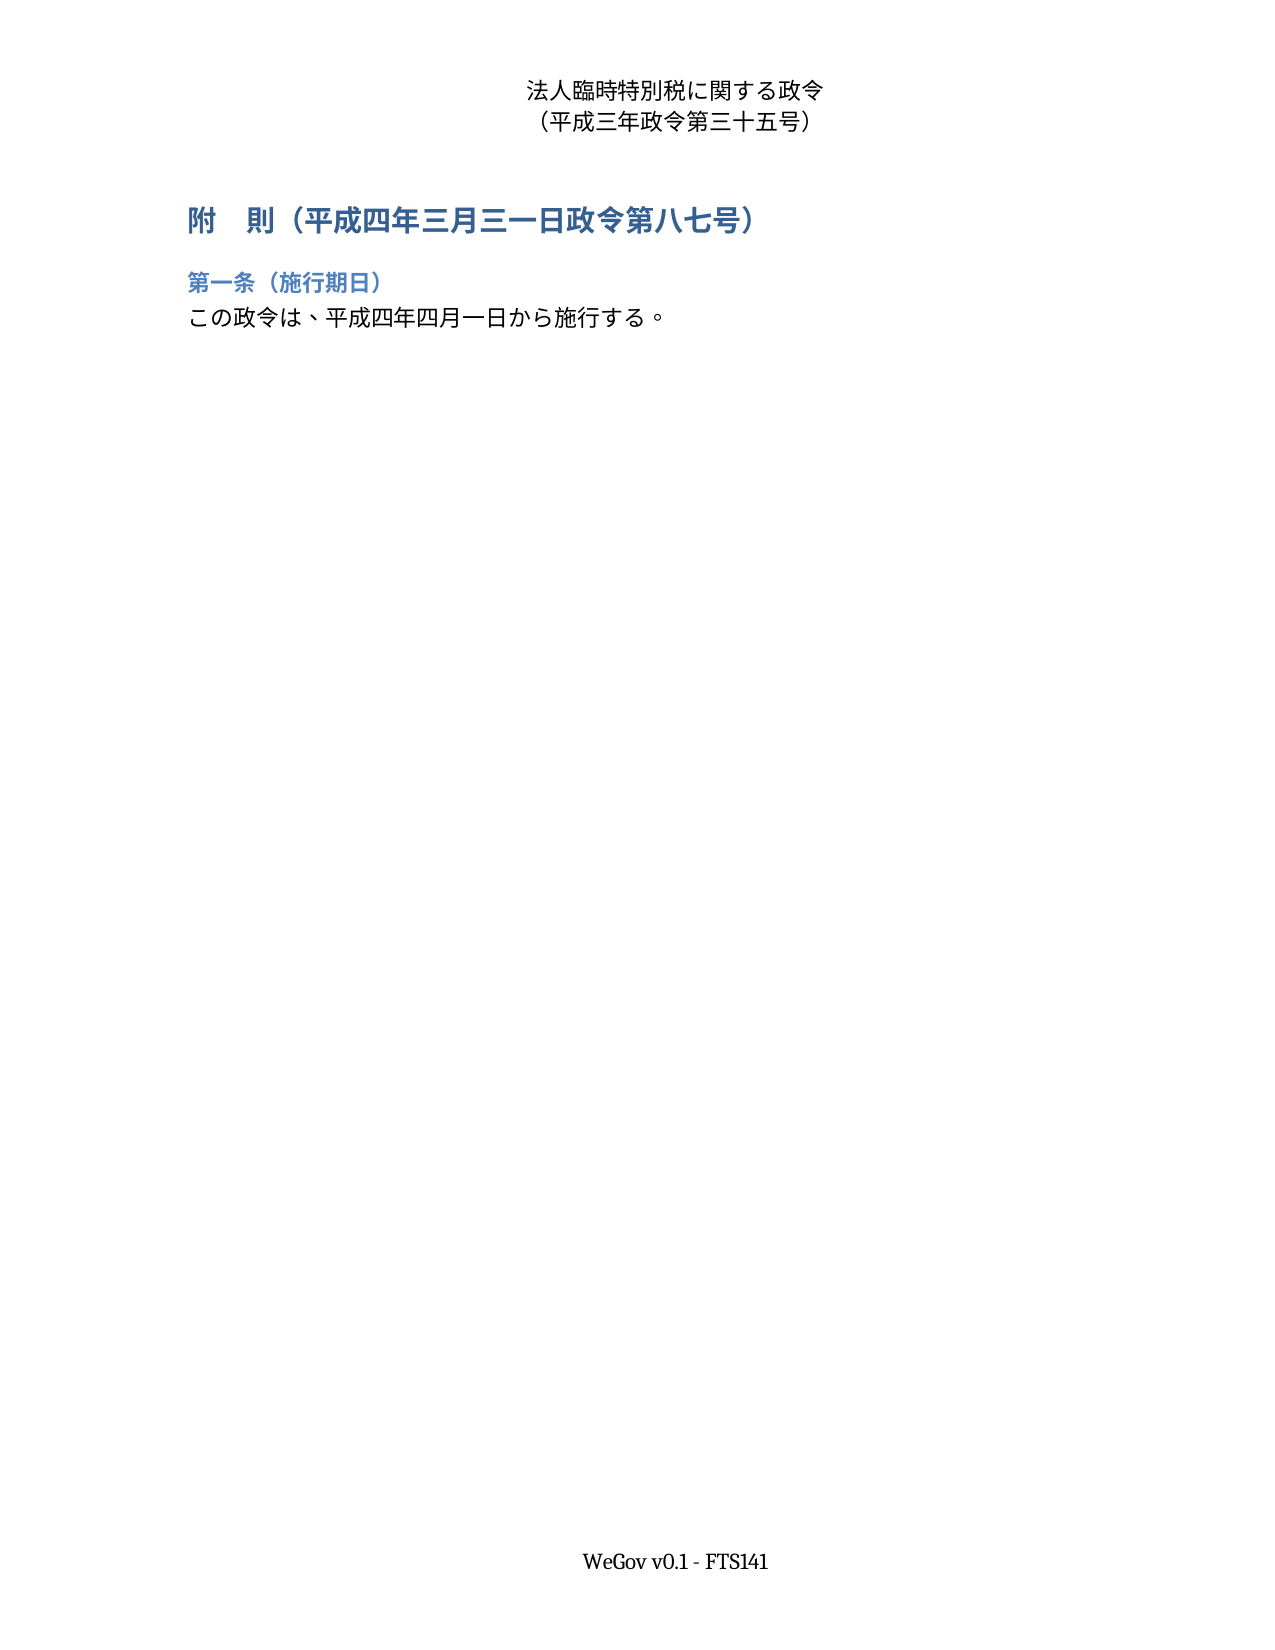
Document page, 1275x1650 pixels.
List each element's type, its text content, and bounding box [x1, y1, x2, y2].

subtitle 附 則（平成四年三月三一日政令第八七号） [187, 200, 1087, 240]
subtitle 第一条（施行期日） [187, 266, 1087, 298]
text この政令は、平成四年四月一日から施行する。 [187, 302, 1087, 334]
